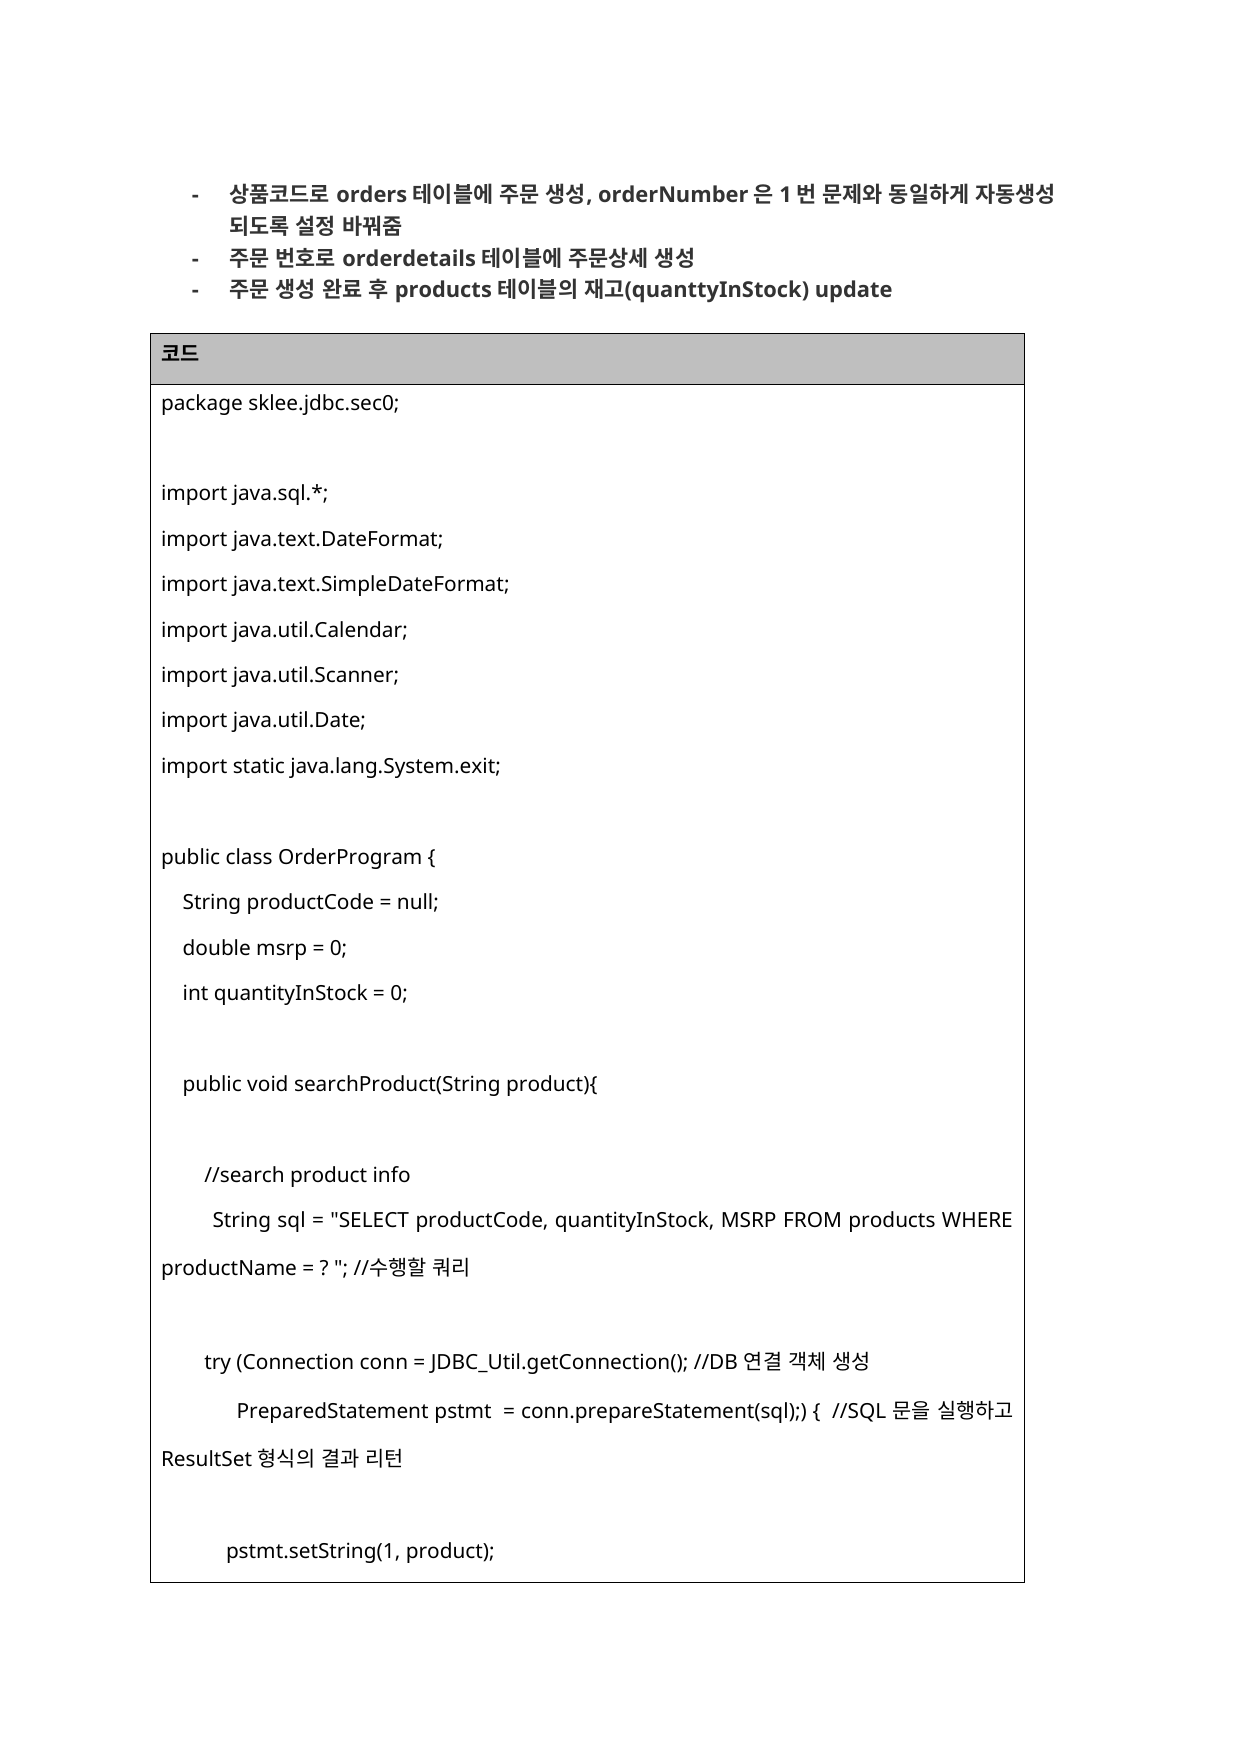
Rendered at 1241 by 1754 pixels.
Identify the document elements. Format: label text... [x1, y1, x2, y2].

list 주문 생성 완료 후 products 테이블의 재고(quanttyInStock) update [192, 272, 1090, 304]
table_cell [151, 385, 1024, 1582]
list 상품코드로 orders 테이블에 주문 생성, orderNumber은 1번 문제와 동일하게 자동생성 되도록 설정 바꿔줌 [192, 177, 1090, 241]
table_header 코드 [151, 334, 1024, 384]
list 주문 번호로 orderdetails 테이블에 주문상세 생성 [192, 241, 1090, 272]
